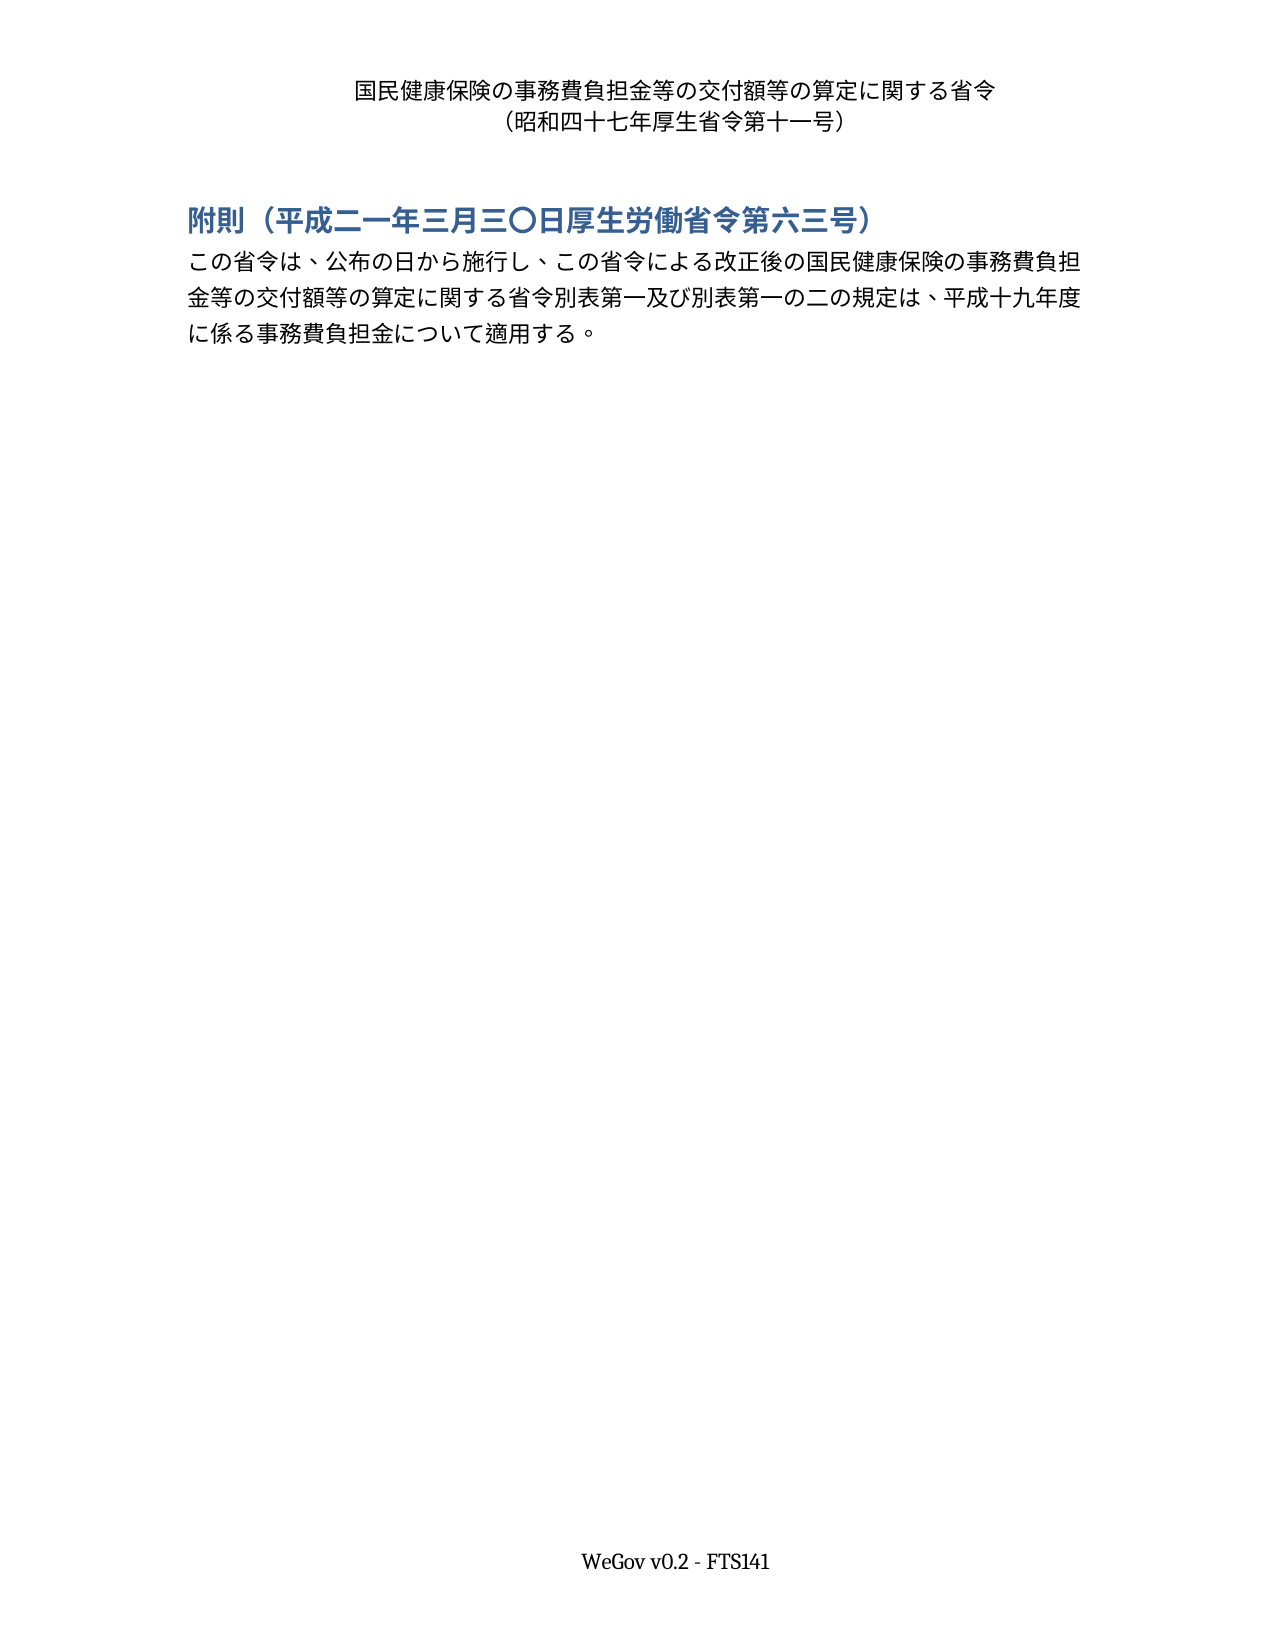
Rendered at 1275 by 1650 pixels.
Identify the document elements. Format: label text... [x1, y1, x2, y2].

text この省令は、公布の日から施行し、この省令による改正後の国民健康保険の事務費負担金等の交付額等の算定に関する省令別表第一及び別表第一の二の規定は、平成十九年度に係る事務費負担金について適用する。 [187, 246, 1087, 349]
subtitle 附則（平成二一年三月三〇日厚生労働省令第六三号） [187, 200, 1087, 240]
